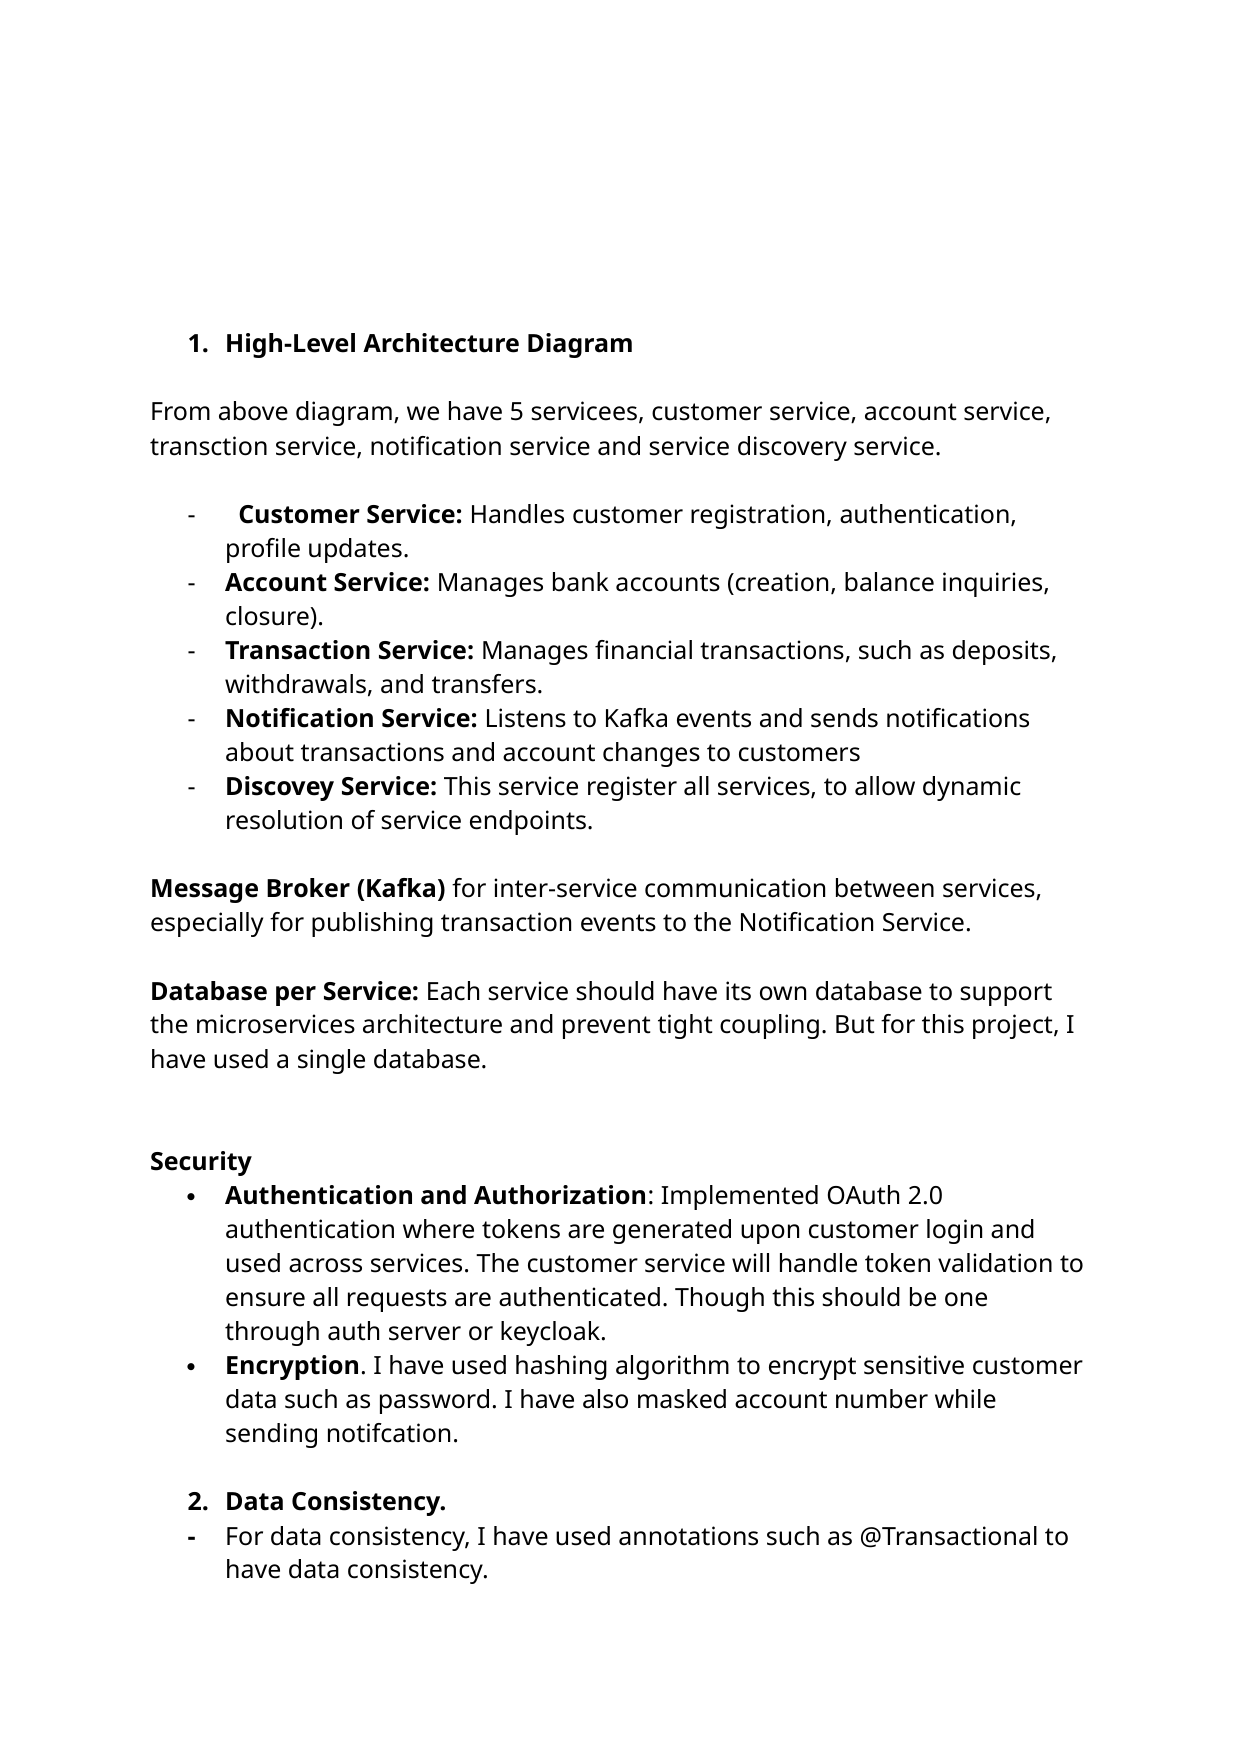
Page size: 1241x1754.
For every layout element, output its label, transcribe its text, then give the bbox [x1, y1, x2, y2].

list Notification Service: Listens to Kafka events and sends notifications about transactions and account changes to customers [187, 701, 1090, 769]
list For data consistency, I have used annotations such as @Transactional to have data consistency. [187, 1518, 1090, 1586]
text Security [150, 1143, 1090, 1177]
list Account Service: Manages bank accounts (creation, balance inquiries, closure). [187, 564, 1090, 632]
list Customer Service: Handles customer registration, authentication, profile updates. [187, 496, 1090, 564]
text Database per Service: Each service should have its own database to support the microservices architecture and prevent tight coupling. But for this project, I have used a single database. [150, 973, 1090, 1075]
list Transaction Service: Manages financial transactions, such as deposits, withdrawals, and transfers. [187, 632, 1090, 701]
list Discovey Service: This service register all services, to allow dynamic resolution of service endpoints. [187, 769, 1090, 837]
list Data Consistency. [187, 1484, 1090, 1518]
list High-Level Architecture Diagram [187, 326, 1090, 360]
text Message Broker (Kafka) for inter-service communication between services, especially for publishing transaction events to the Notification Service. [150, 871, 1090, 939]
text From above diagram, we have 5 servicees, customer service, account service, transction service, notification service and service discovery service. [150, 394, 1090, 462]
list Encryption. I have used hashing algorithm to encrypt sensitive customer data such as password. I have also masked account number while sending notifcation. [187, 1348, 1090, 1450]
list Authentication and Authorization: Implemented OAuth 2.0 authentication where tokens are generated upon customer login and used across services. The customer service will handle token validation to ensure all requests are authenticated. Though this should be one through auth server or keycloak. [187, 1177, 1090, 1348]
